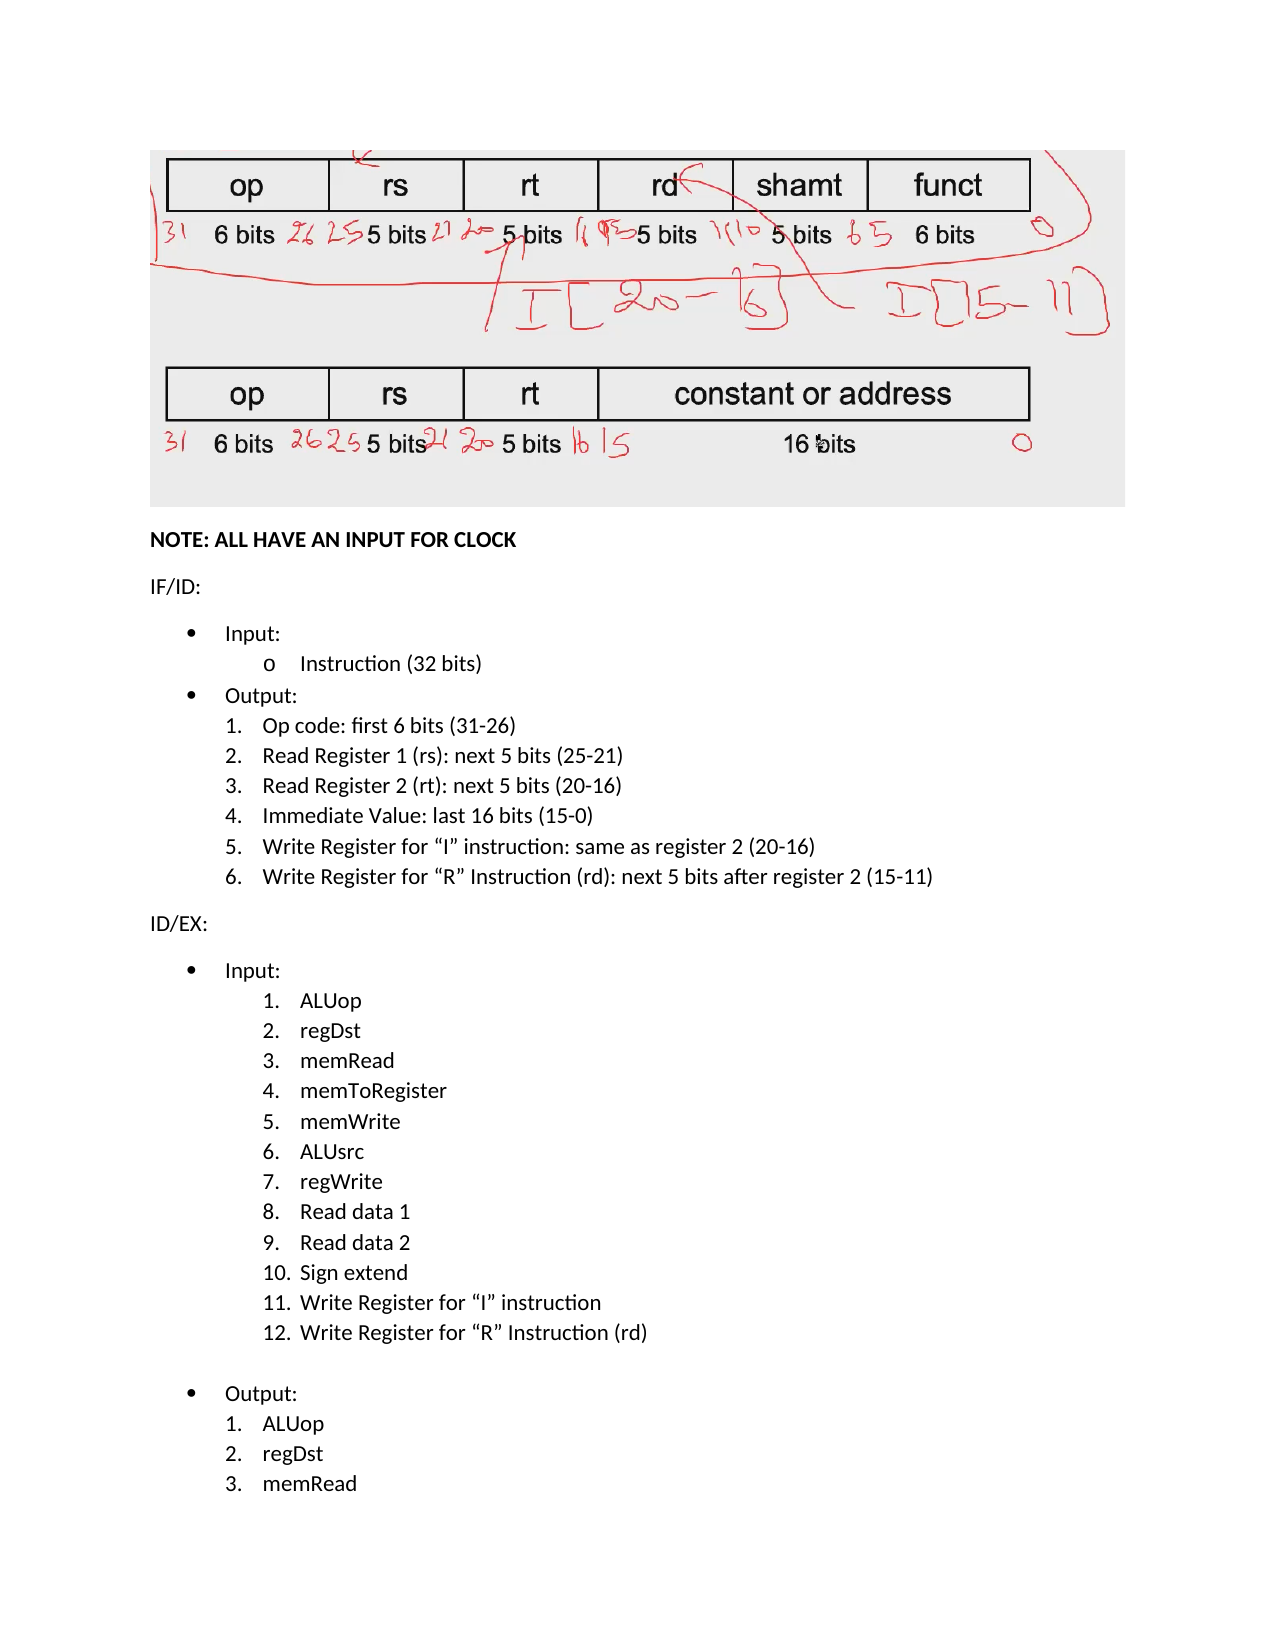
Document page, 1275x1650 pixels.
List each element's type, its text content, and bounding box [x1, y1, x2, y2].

list Sign extend [262, 1258, 1125, 1286]
list Instruction (32 bits) [262, 649, 1125, 678]
list memRead [262, 1046, 1125, 1074]
list Input: [187, 619, 1125, 647]
list regDst [225, 1439, 1125, 1467]
list Immediate Value: last 16 bits (15-0) [225, 802, 1125, 829]
list memToRegister [262, 1077, 1125, 1104]
list Output: [187, 1379, 1125, 1407]
text NOTE: ALL HAVE AN INPUT FOR CLOCK [150, 525, 1125, 553]
list Write Register for “R” Instruction (rd): next 5 bits after register 2 (15-11) [225, 862, 1125, 890]
list Read data 2 [262, 1228, 1125, 1256]
list Write Register for “I” instruction: same as register 2 (20-16) [225, 832, 1125, 860]
list ALUop [225, 1409, 1125, 1437]
list ALUsrc [262, 1137, 1125, 1165]
list regWrite [262, 1167, 1125, 1195]
list Write Register for “R” Instruction (rd) [262, 1318, 1125, 1346]
list Read data 1 [262, 1197, 1125, 1225]
list ALUop [262, 986, 1125, 1014]
list Read Register 2 (rt): next 5 bits (20-16) [225, 771, 1125, 799]
list Op code: first 6 bits (31-26) [225, 711, 1125, 739]
text ID/EX: [150, 909, 1125, 937]
list regDst [262, 1016, 1125, 1044]
list Input: [187, 956, 1125, 984]
list Output: [187, 681, 1125, 709]
text IF/ID: [150, 572, 1125, 600]
list memWrite [262, 1107, 1125, 1135]
list memRead [225, 1469, 1125, 1497]
list Write Register for “I” instruction [262, 1288, 1125, 1316]
list Read Register 1 (rs): next 5 bits (25-21) [225, 741, 1125, 769]
picture [150, 150, 1125, 507]
